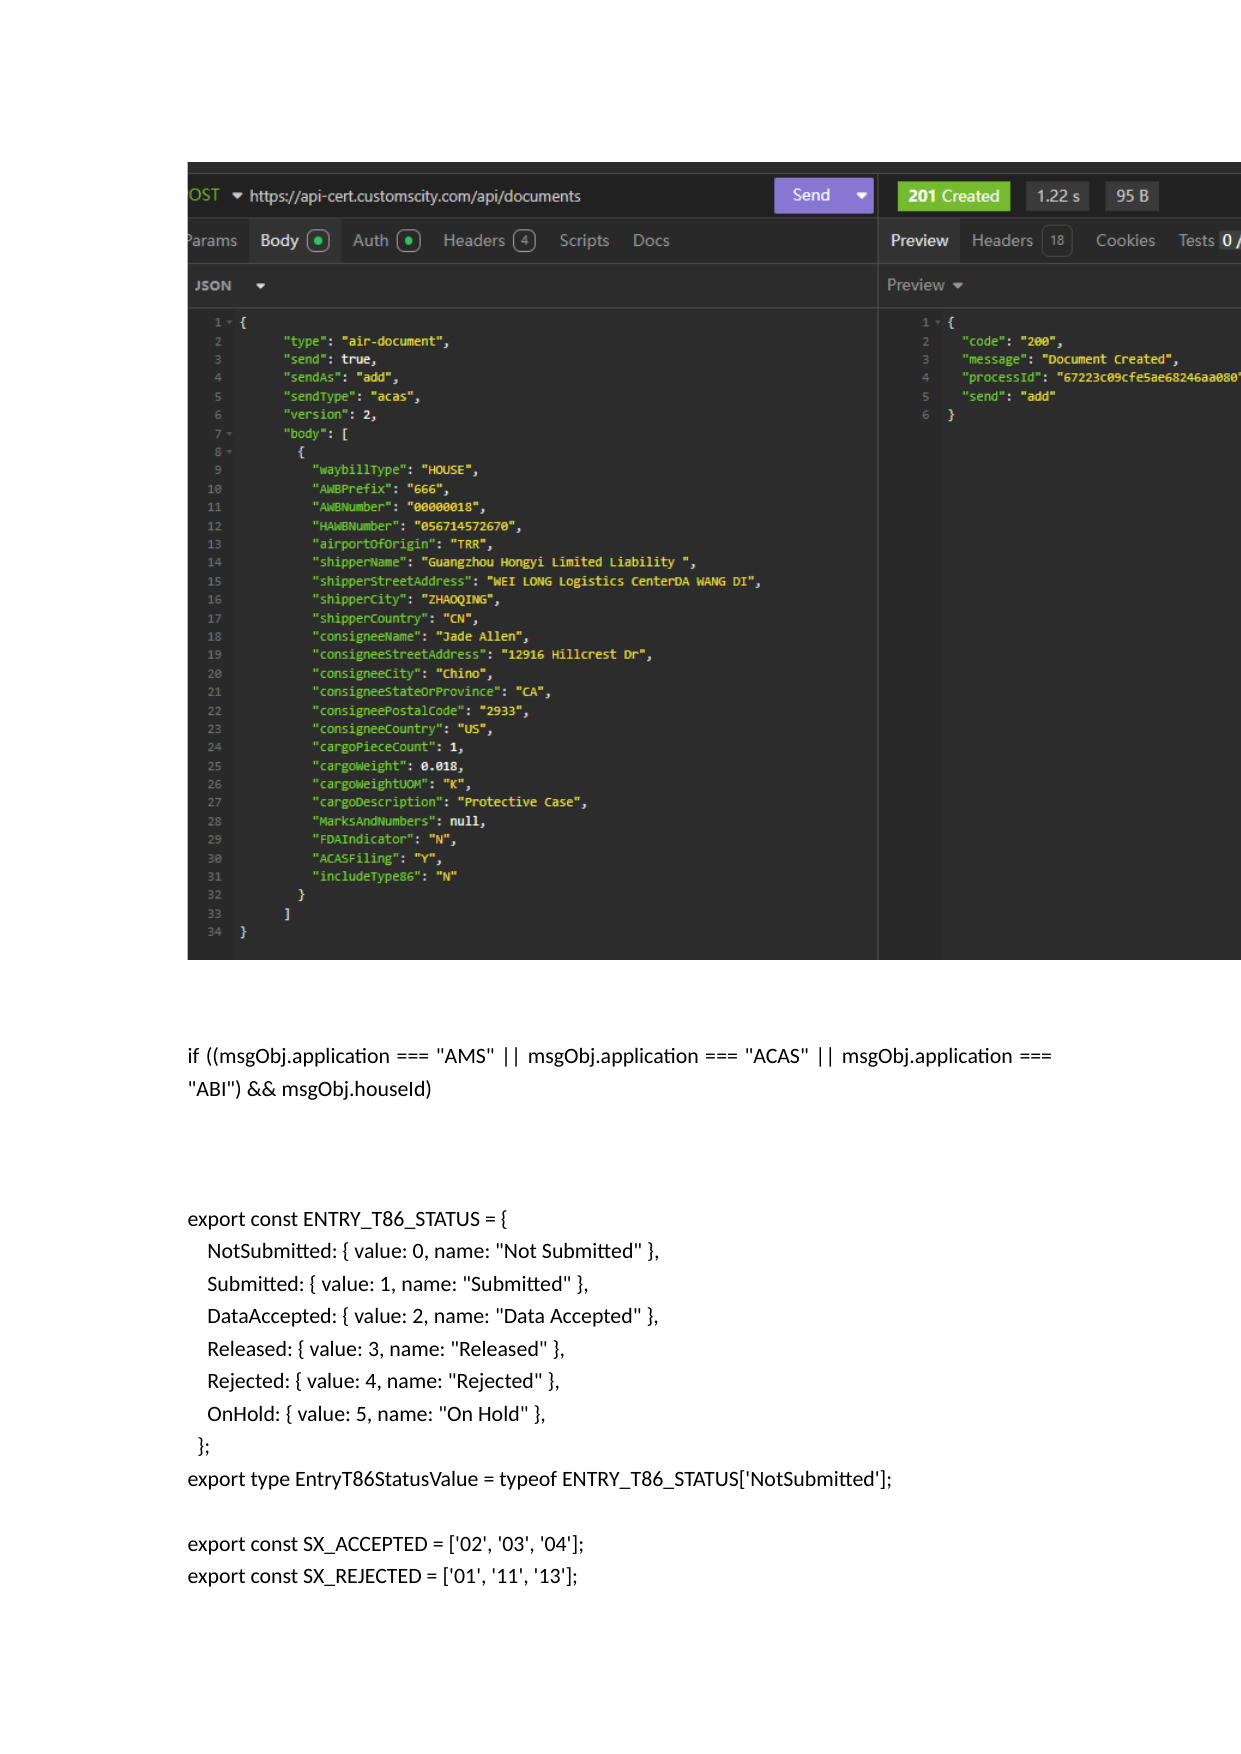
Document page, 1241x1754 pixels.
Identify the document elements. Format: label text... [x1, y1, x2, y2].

text Released: { value: 3, name: "Released" }, [187, 1332, 1053, 1364]
text export const SX_ACCEPTED = ['02', '03', '04']; [187, 1527, 1053, 1559]
text }; [187, 1429, 1053, 1462]
text if ((msgObj.application === "AMS" || msgObj.application === "ACAS" || msgObj.application === "ABI") && msgObj.houseId) [187, 1039, 1053, 1104]
picture [187, 162, 1241, 960]
text export type EntryT86StatusValue = typeof ENTRY_T86_STATUS['NotSubmitted']; [187, 1462, 1053, 1494]
text DataAccepted: { value: 2, name: "Data Accepted" }, [187, 1299, 1053, 1332]
text Submitted: { value: 1, name: "Submitted" }, [187, 1267, 1053, 1299]
text OnHold: { value: 5, name: "On Hold" }, [187, 1397, 1053, 1429]
text export const ENTRY_T86_STATUS = { [187, 1202, 1053, 1234]
text export const SX_REJECTED = ['01', '11', '13']; [187, 1559, 1053, 1592]
text NotSubmitted: { value: 0, name: "Not Submitted" }, [187, 1234, 1053, 1267]
text Rejected: { value: 4, name: "Rejected" }, [187, 1364, 1053, 1397]
